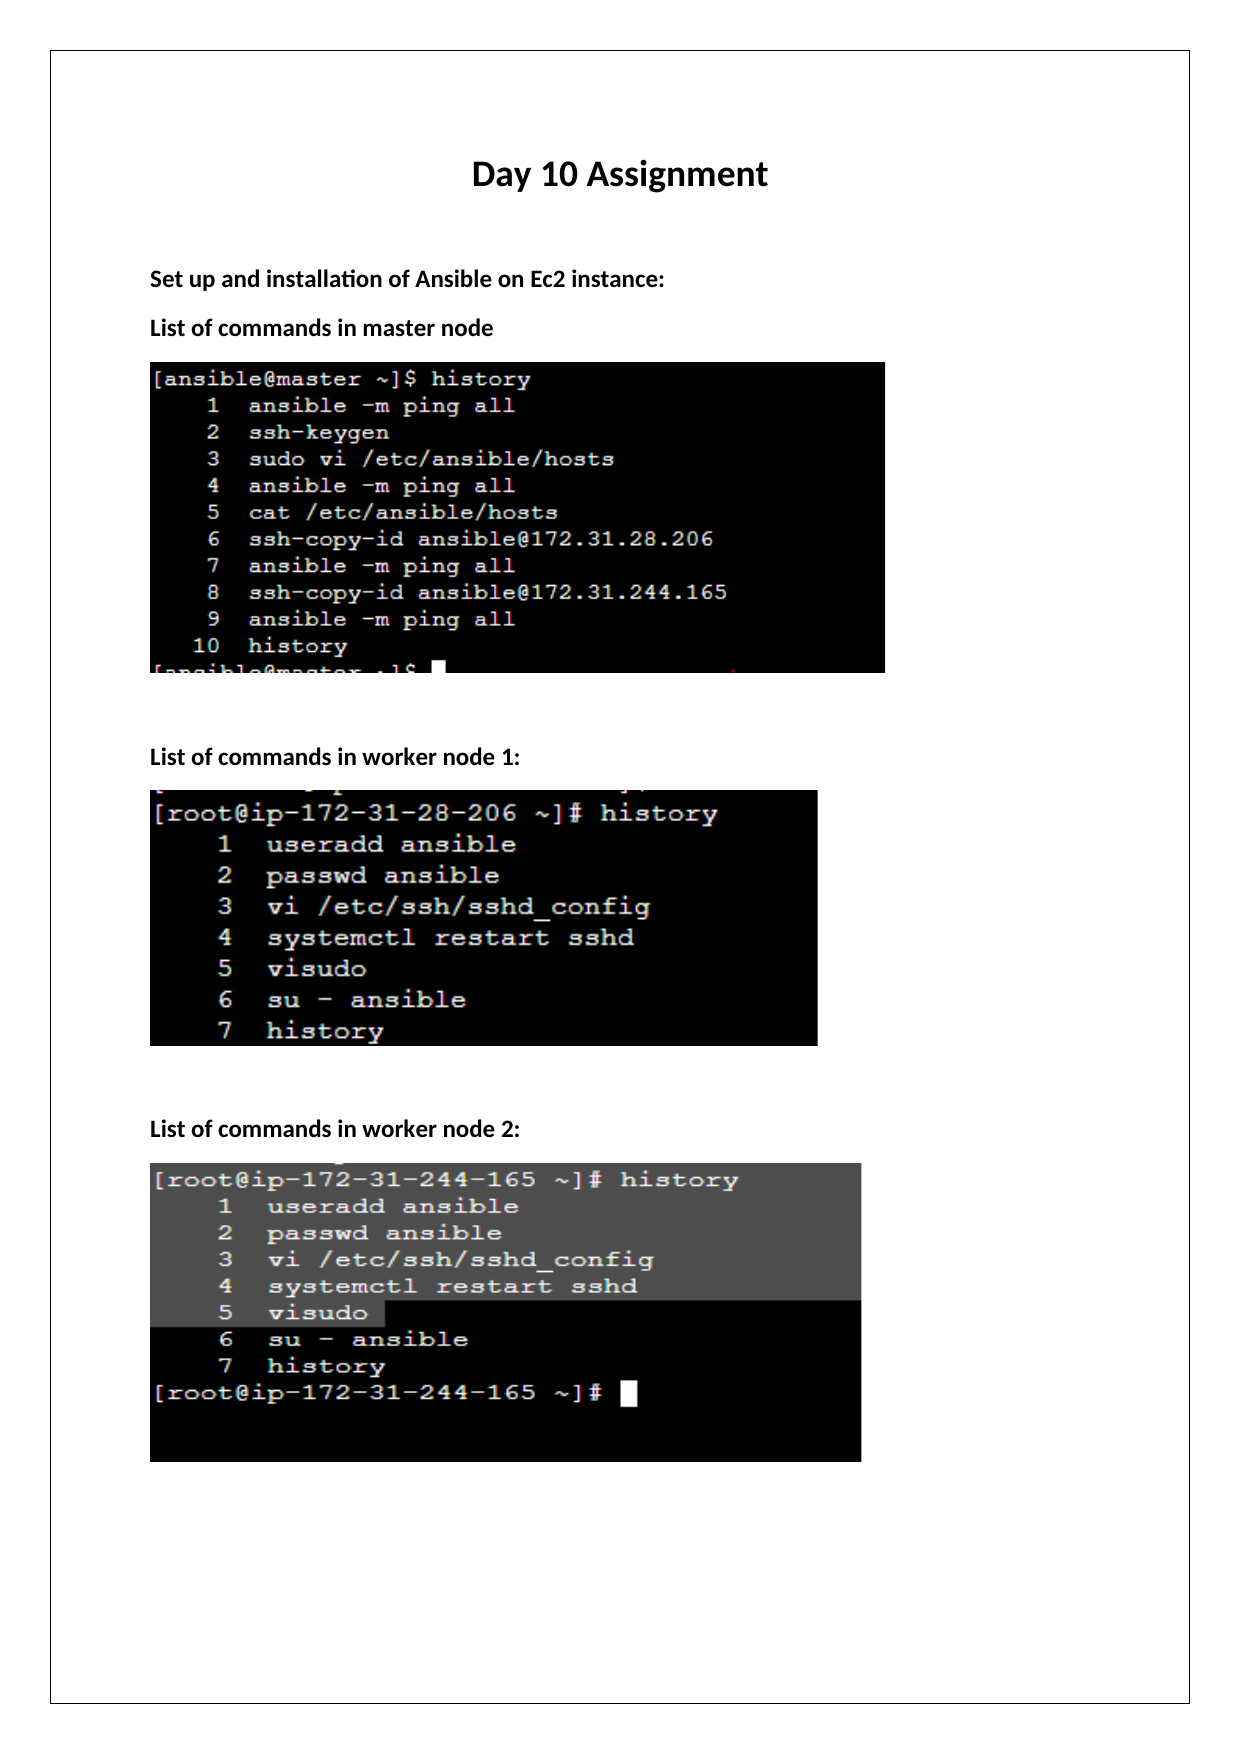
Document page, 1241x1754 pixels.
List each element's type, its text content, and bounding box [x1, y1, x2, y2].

text List of commands in worker node 1: [150, 741, 1090, 771]
picture [150, 790, 818, 1046]
picture [150, 362, 886, 673]
text List of commands in worker node 2: [150, 1114, 1090, 1144]
picture [150, 1163, 862, 1462]
text Set up and installation of Ansible on Ec2 instance: [150, 263, 1090, 293]
text List of commands in master node [150, 313, 1090, 343]
text Day 10 Assignment [150, 150, 1090, 196]
